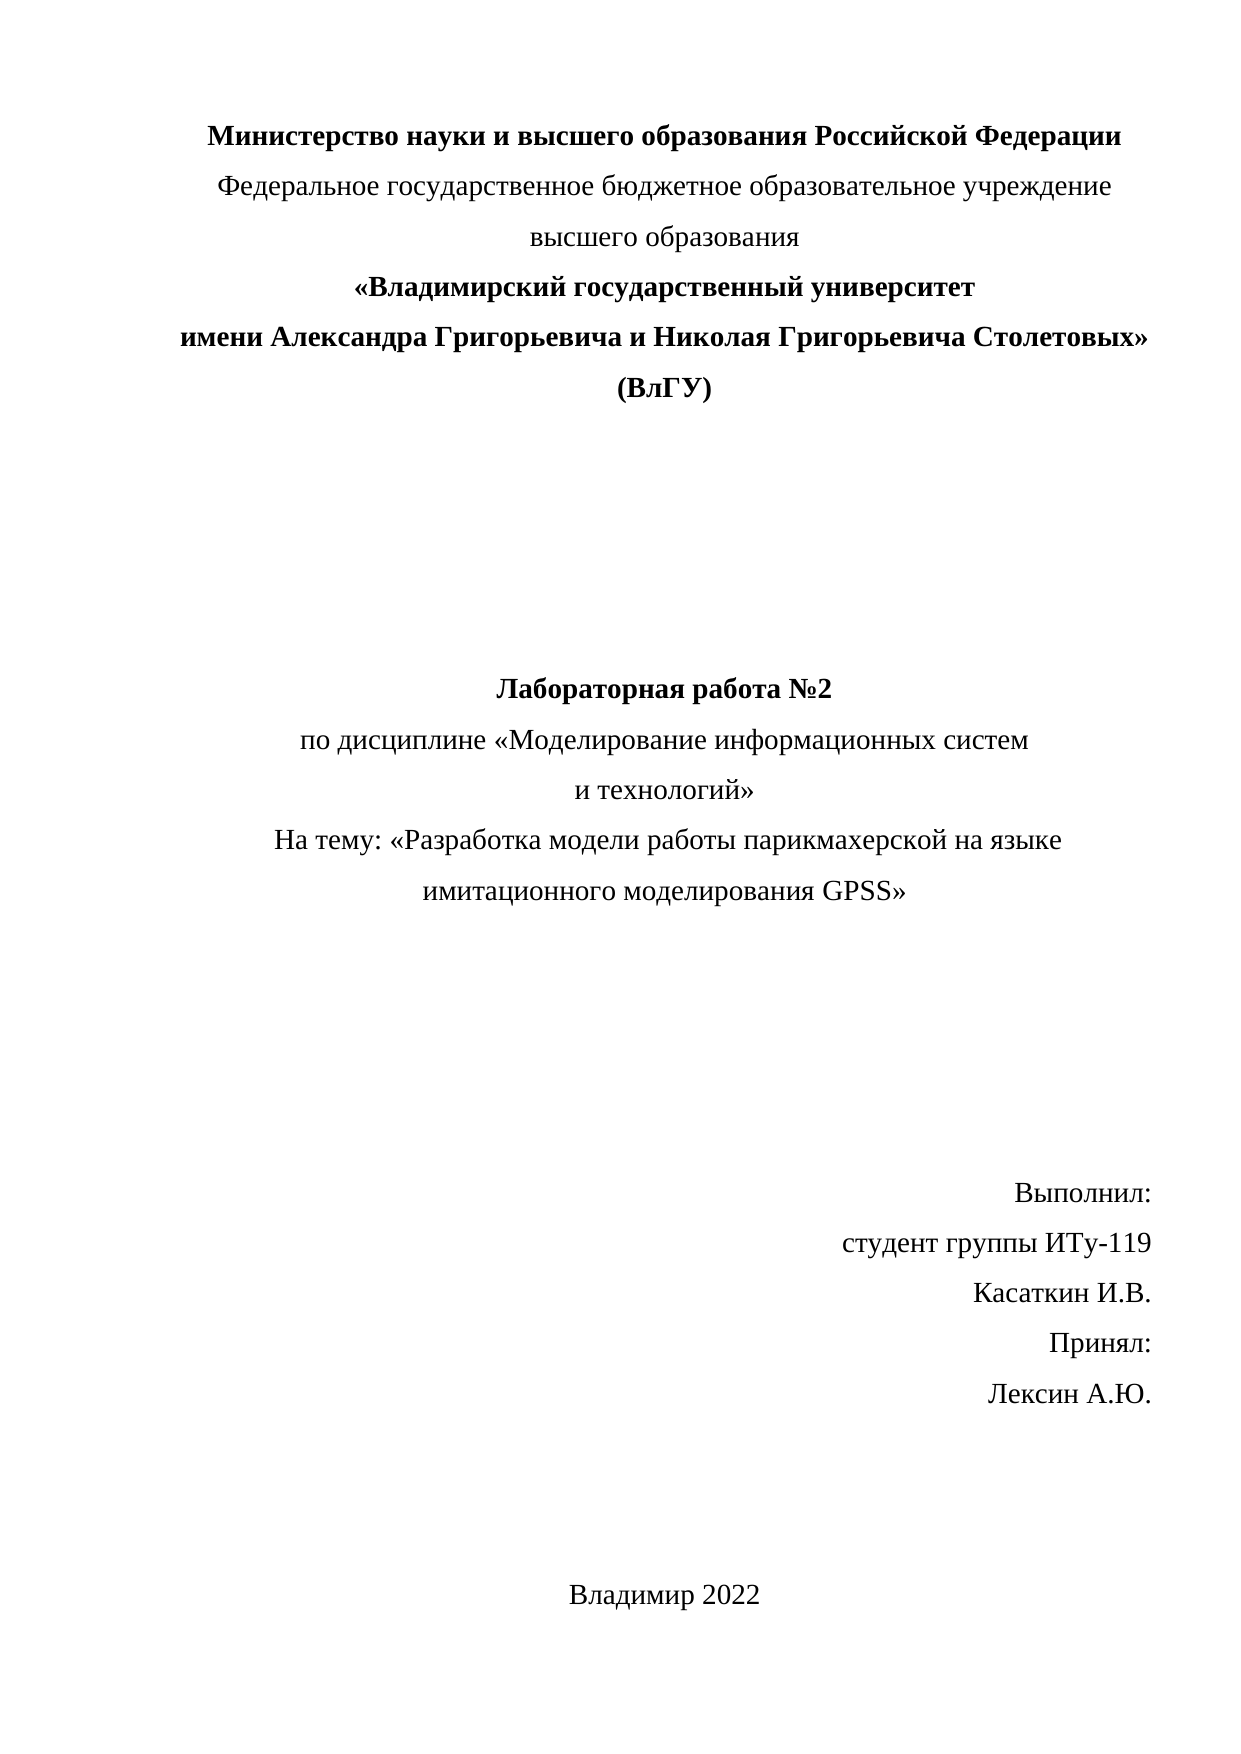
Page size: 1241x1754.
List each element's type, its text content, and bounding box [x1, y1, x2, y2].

text Владимир 2022 [177, 1577, 1152, 1611]
text Принял: [797, 1326, 1152, 1359]
text «Владимирский государственный университет [177, 269, 1152, 303]
text имитационного моделирования GPSS» [177, 873, 1152, 906]
text Лексин А.Ю. [797, 1376, 1152, 1409]
text имени Александра Григорьевича и Николая Григорьевича Столетовых» [177, 319, 1152, 353]
text (ВлГУ) [177, 370, 1152, 403]
text Лабораторная работа №2 [177, 672, 1152, 705]
text высшего образования [177, 219, 1152, 252]
text и технологий» [177, 772, 1152, 806]
text по дисциплине «Моделирование информационных систем [177, 722, 1152, 755]
text Федеральное государственное бюджетное образовательное учреждение [177, 168, 1152, 202]
text студент группы ИТу-119 [797, 1225, 1152, 1258]
text На тему: «Разработка модели работы парикмахерской на языке [177, 822, 1152, 856]
text Министерство науки и высшего образования Российской Федерации [177, 118, 1152, 152]
text Касаткин И.В. [797, 1275, 1152, 1309]
text Выполнил: [797, 1175, 1152, 1208]
